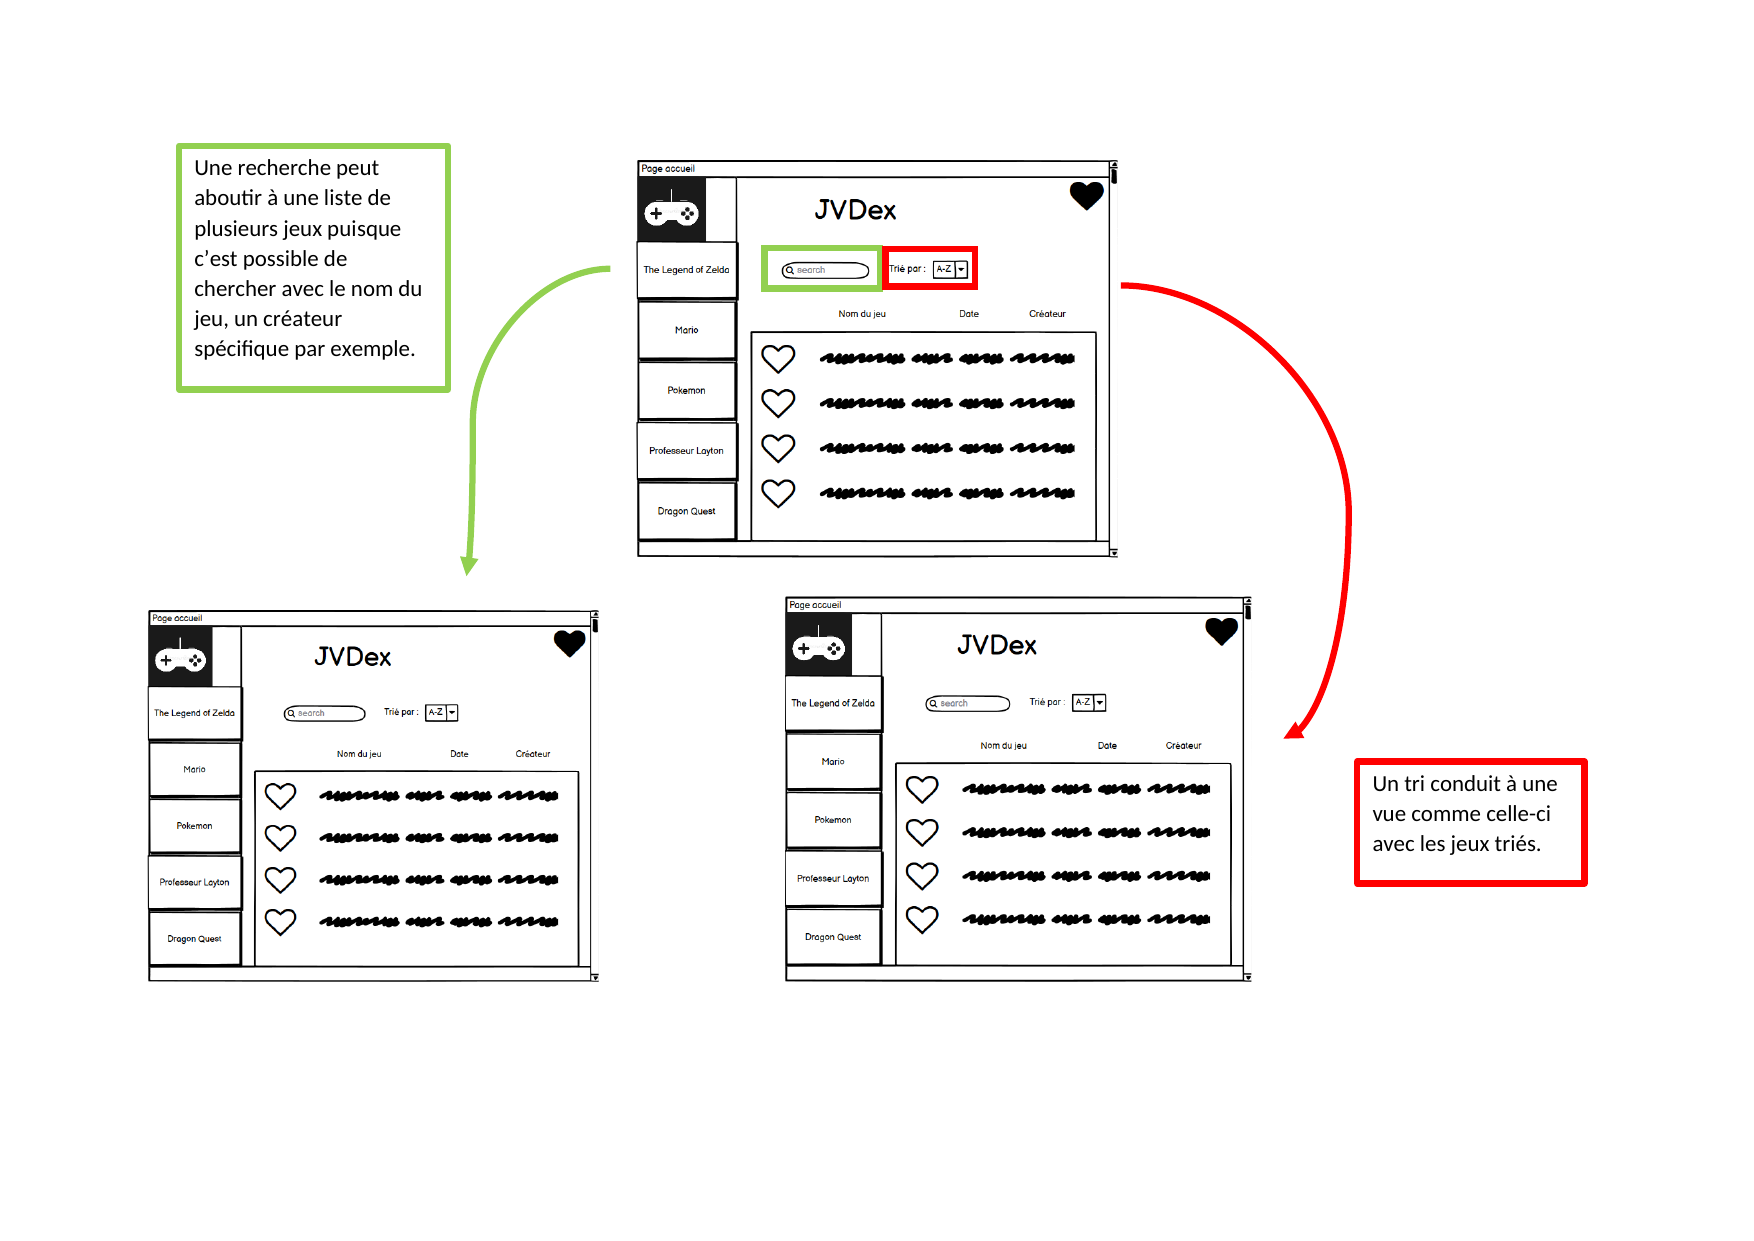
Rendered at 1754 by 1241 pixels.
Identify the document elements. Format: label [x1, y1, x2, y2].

picture [636, 147, 1118, 566]
picture [785, 584, 1252, 990]
picture [147, 598, 599, 990]
